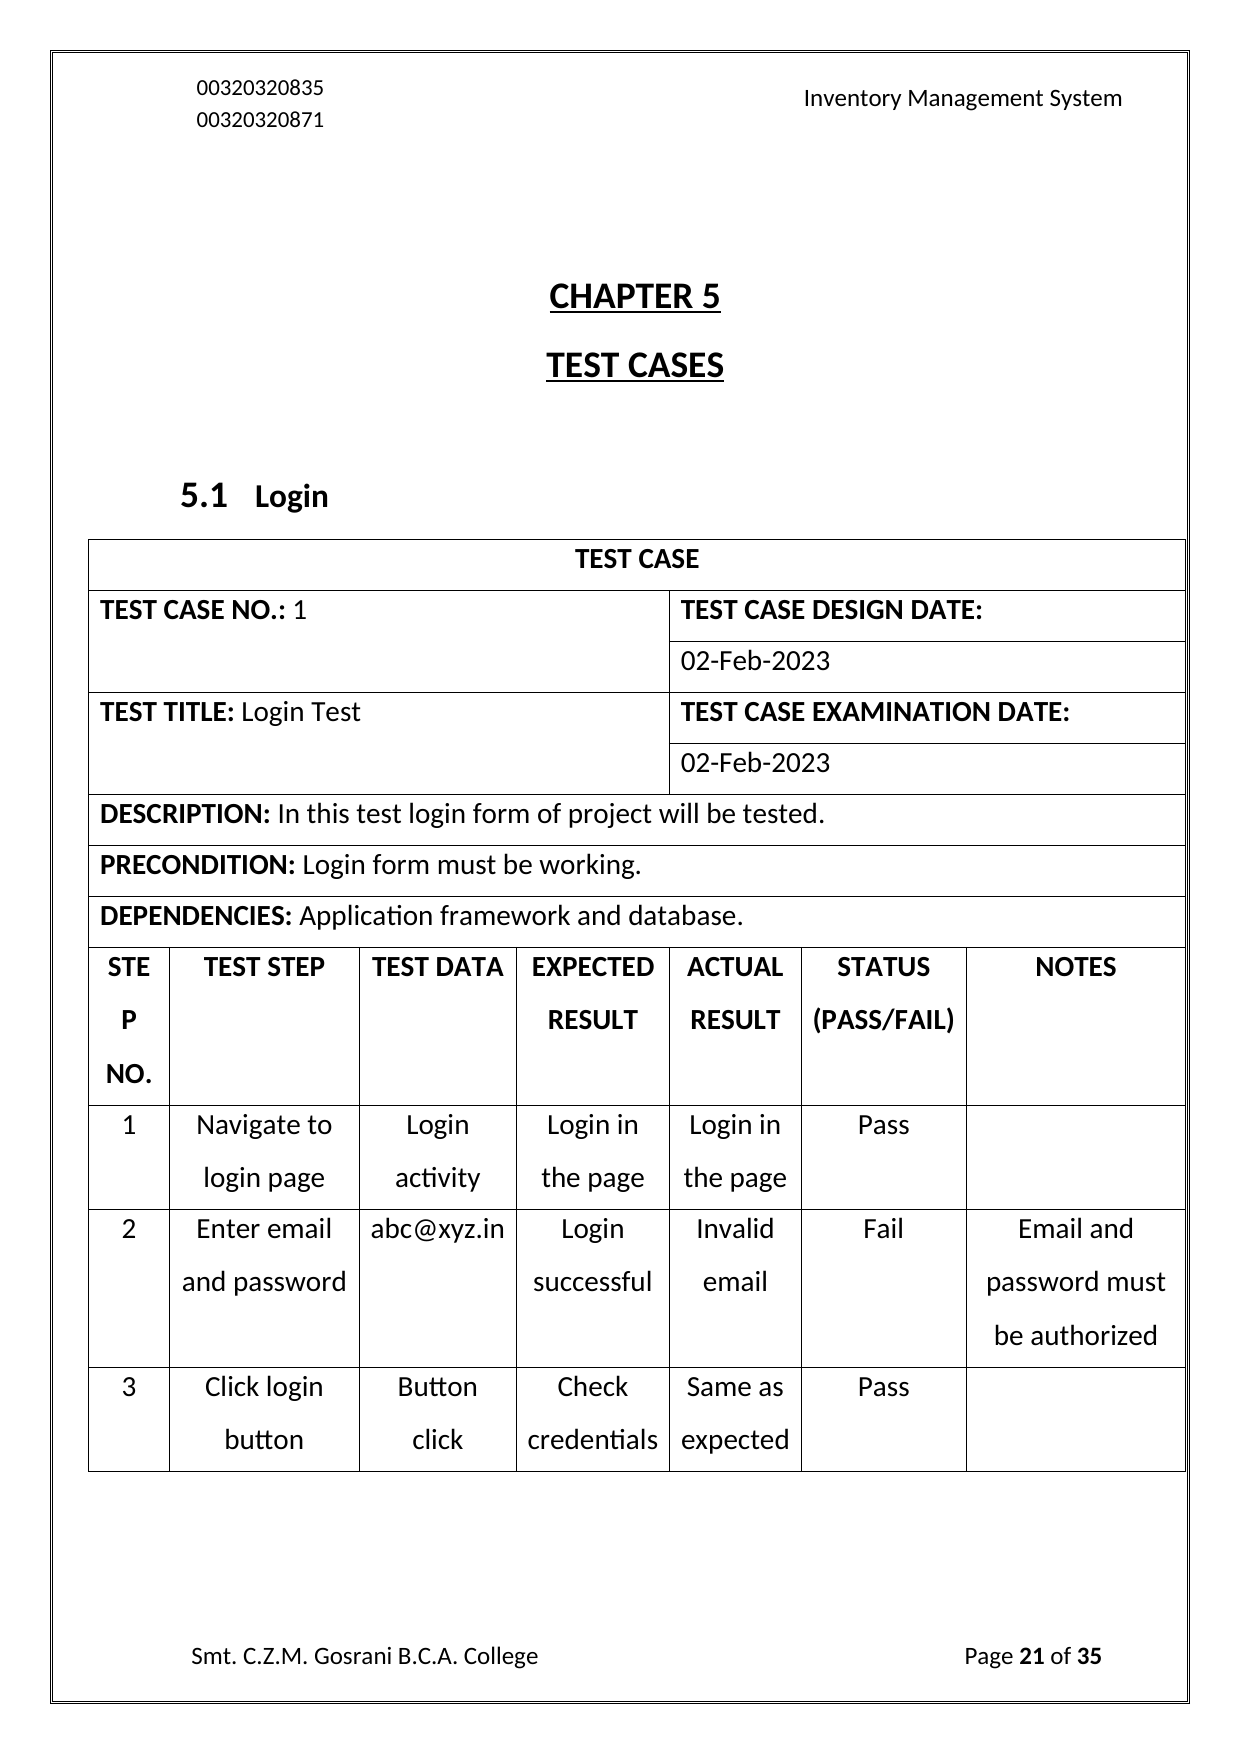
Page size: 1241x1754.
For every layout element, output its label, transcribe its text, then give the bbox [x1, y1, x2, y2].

table_cell Login activity [360, 1106, 516, 1209]
table_cell Fail [802, 1210, 966, 1367]
table_cell Click login button [170, 1368, 359, 1471]
table_cell STEP NO. [89, 948, 169, 1105]
table_cell EXPECTED RESULT [517, 948, 669, 1105]
table_cell Login in the page [670, 1106, 801, 1209]
table_cell [967, 1368, 1185, 1471]
table_cell TEST CASE DESIGN DATE: [670, 591, 1185, 641]
table_cell PRECONDITION: Login form must be working. [89, 846, 1185, 896]
table_cell Login successful [517, 1210, 669, 1367]
table_cell NOTES [967, 948, 1185, 1105]
table_cell TEST CASE EXAMINATION DATE: [670, 693, 1185, 743]
text TEST CASES [180, 341, 1090, 387]
table_cell TEST DATA [360, 948, 516, 1105]
table_cell 02-Feb-2023 [670, 744, 1185, 794]
table_cell STATUS (PASS/FAIL) [802, 948, 966, 1105]
table_cell Button click [360, 1368, 516, 1471]
table_cell TEST STEP [170, 948, 359, 1105]
table_header TEST CASE [89, 540, 1185, 590]
table_cell ACTUAL RESULT [670, 948, 801, 1105]
table_cell TEST CASE NO.: 1 [89, 591, 669, 692]
table_cell [967, 1106, 1185, 1209]
table_cell Same as expected [670, 1368, 801, 1471]
table_cell Navigate to login page [170, 1106, 359, 1209]
table_cell Invalid email [670, 1210, 801, 1367]
table_cell Pass [802, 1106, 966, 1209]
table_cell 2 [89, 1210, 169, 1367]
table_cell 1 [89, 1106, 169, 1209]
table_cell Check credentials [517, 1368, 669, 1471]
list Login [180, 471, 1090, 516]
table_cell Login in the page [517, 1106, 669, 1209]
table_cell Pass [802, 1368, 966, 1471]
table_cell DEPENDENCIES: Application framework and database. [89, 897, 1185, 947]
table_cell Email and password must be authorized [967, 1210, 1185, 1367]
table_cell 02-Feb-2023 [670, 642, 1185, 692]
text CHAPTER 5 [180, 272, 1090, 318]
table_cell abc@xyz.in [360, 1210, 516, 1367]
table_cell DESCRIPTION: In this test login form of project will be tested. [89, 795, 1185, 845]
table_cell TEST TITLE: Login Test [89, 693, 669, 794]
table_cell 3 [89, 1368, 169, 1471]
table_cell Enter email and password [170, 1210, 359, 1367]
